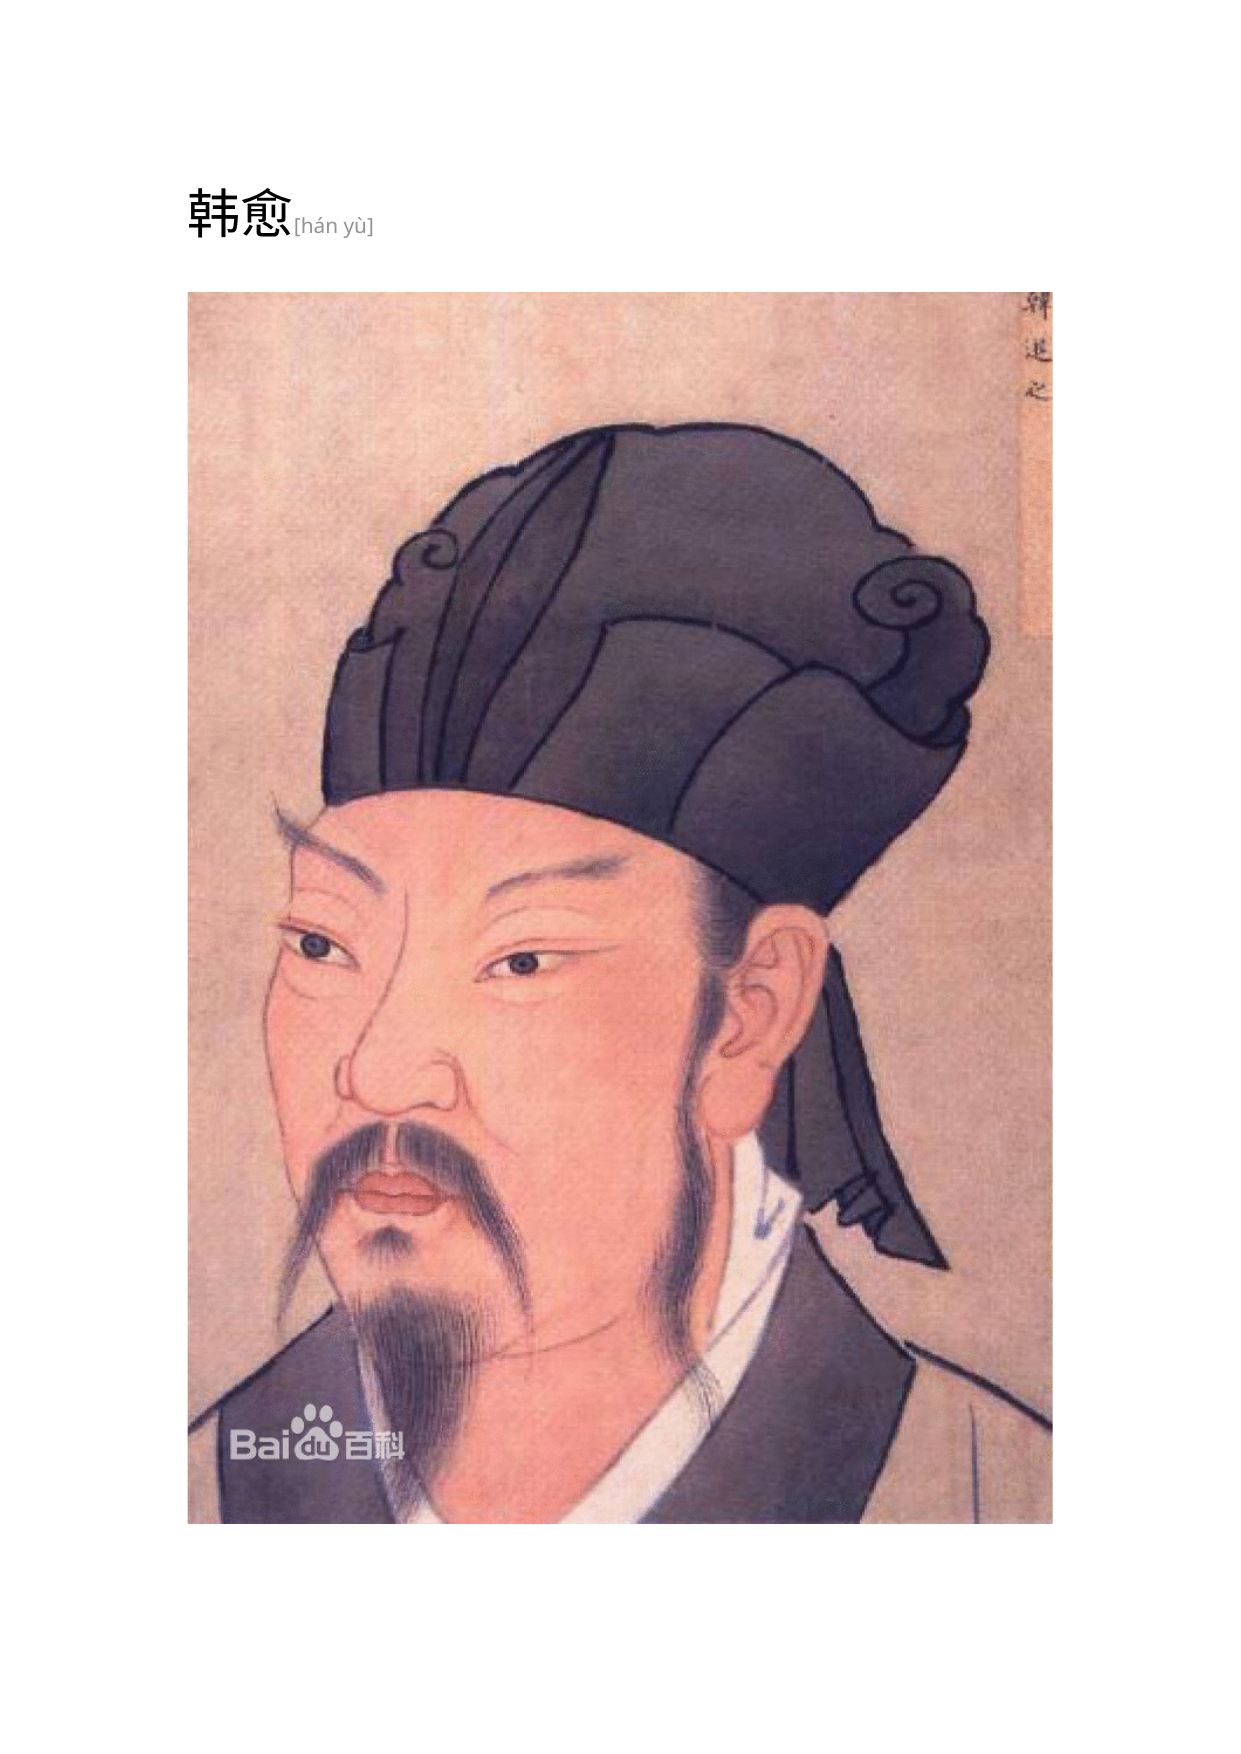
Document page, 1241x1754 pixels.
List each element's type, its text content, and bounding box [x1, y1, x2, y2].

text 韩愈﻿[hán yù] [187, 162, 1053, 259]
picture [187, 292, 1053, 1524]
